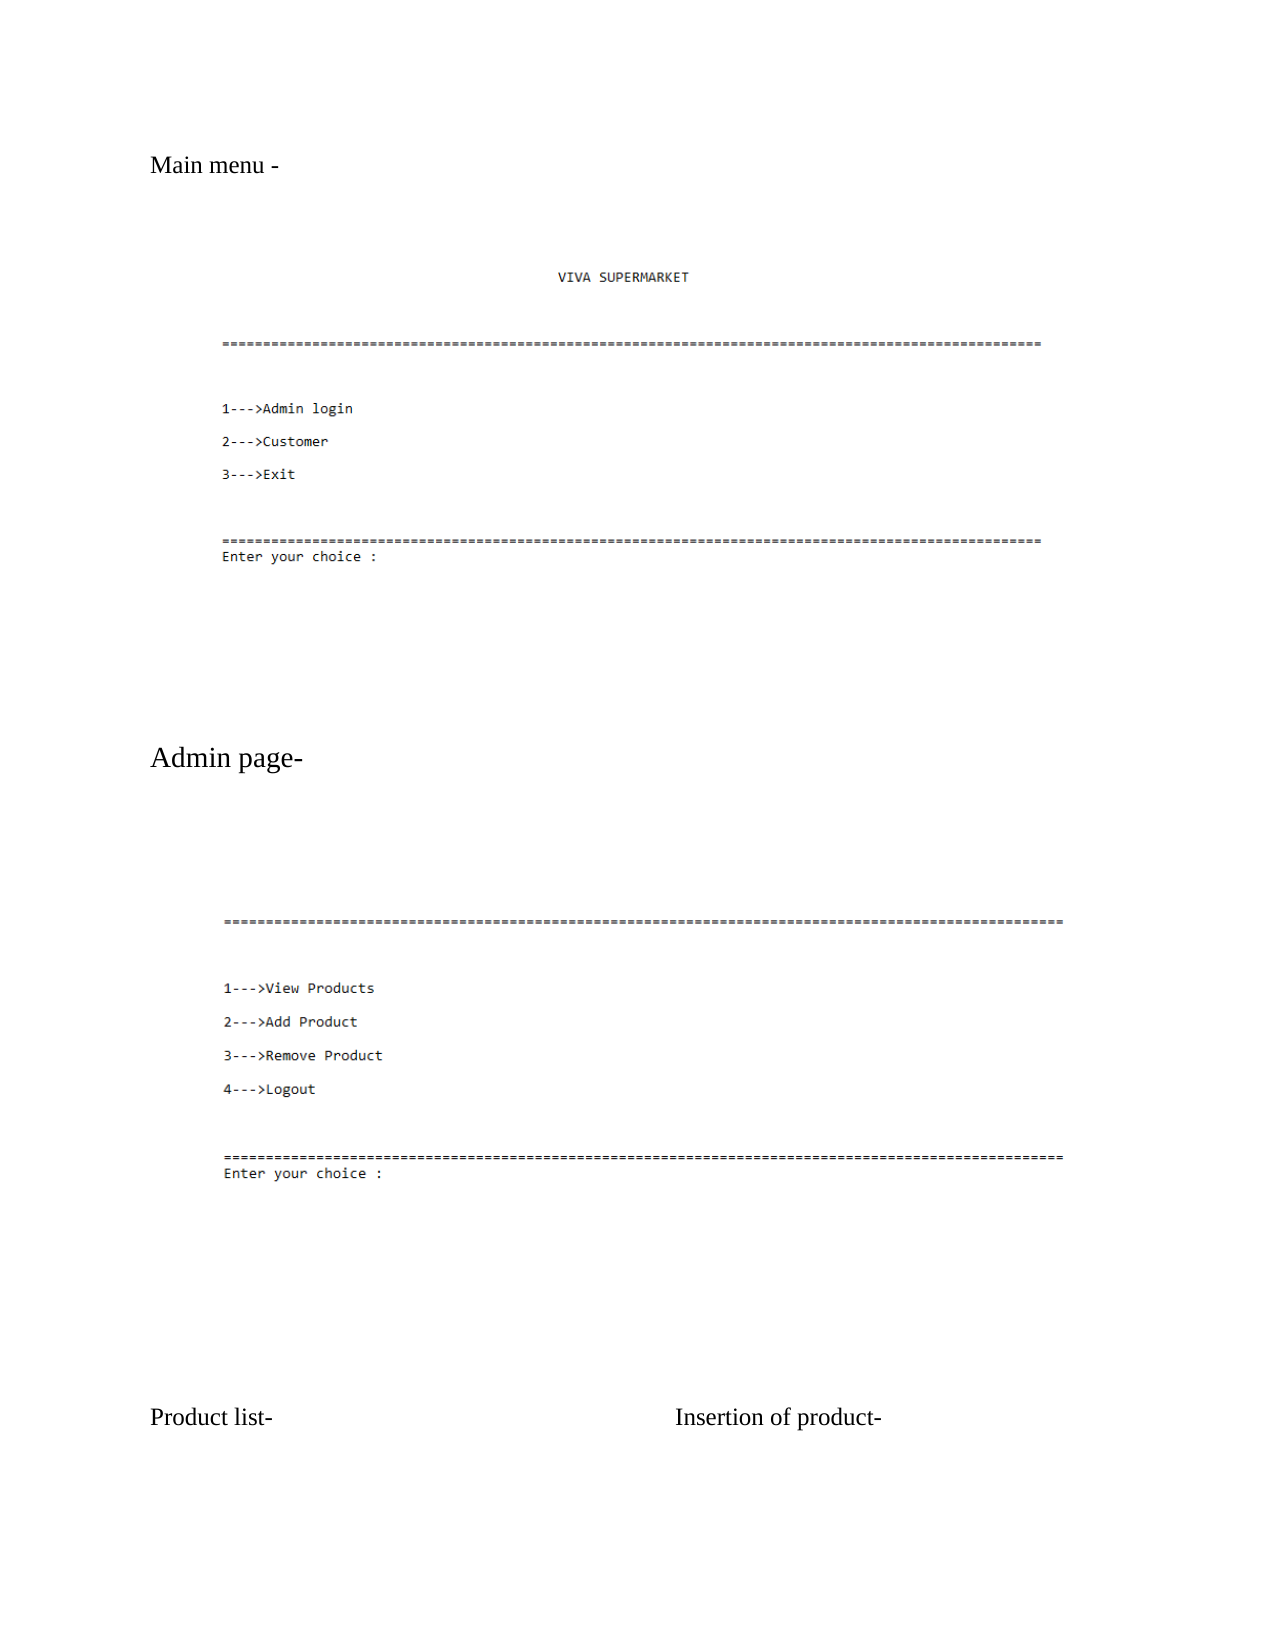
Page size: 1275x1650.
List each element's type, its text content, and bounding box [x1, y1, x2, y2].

text Product list- Insertion of product- [150, 1402, 1125, 1431]
picture [150, 213, 1125, 706]
text Main menu - [150, 150, 1125, 179]
text Admin page- [150, 740, 1125, 774]
picture [150, 811, 1125, 1297]
